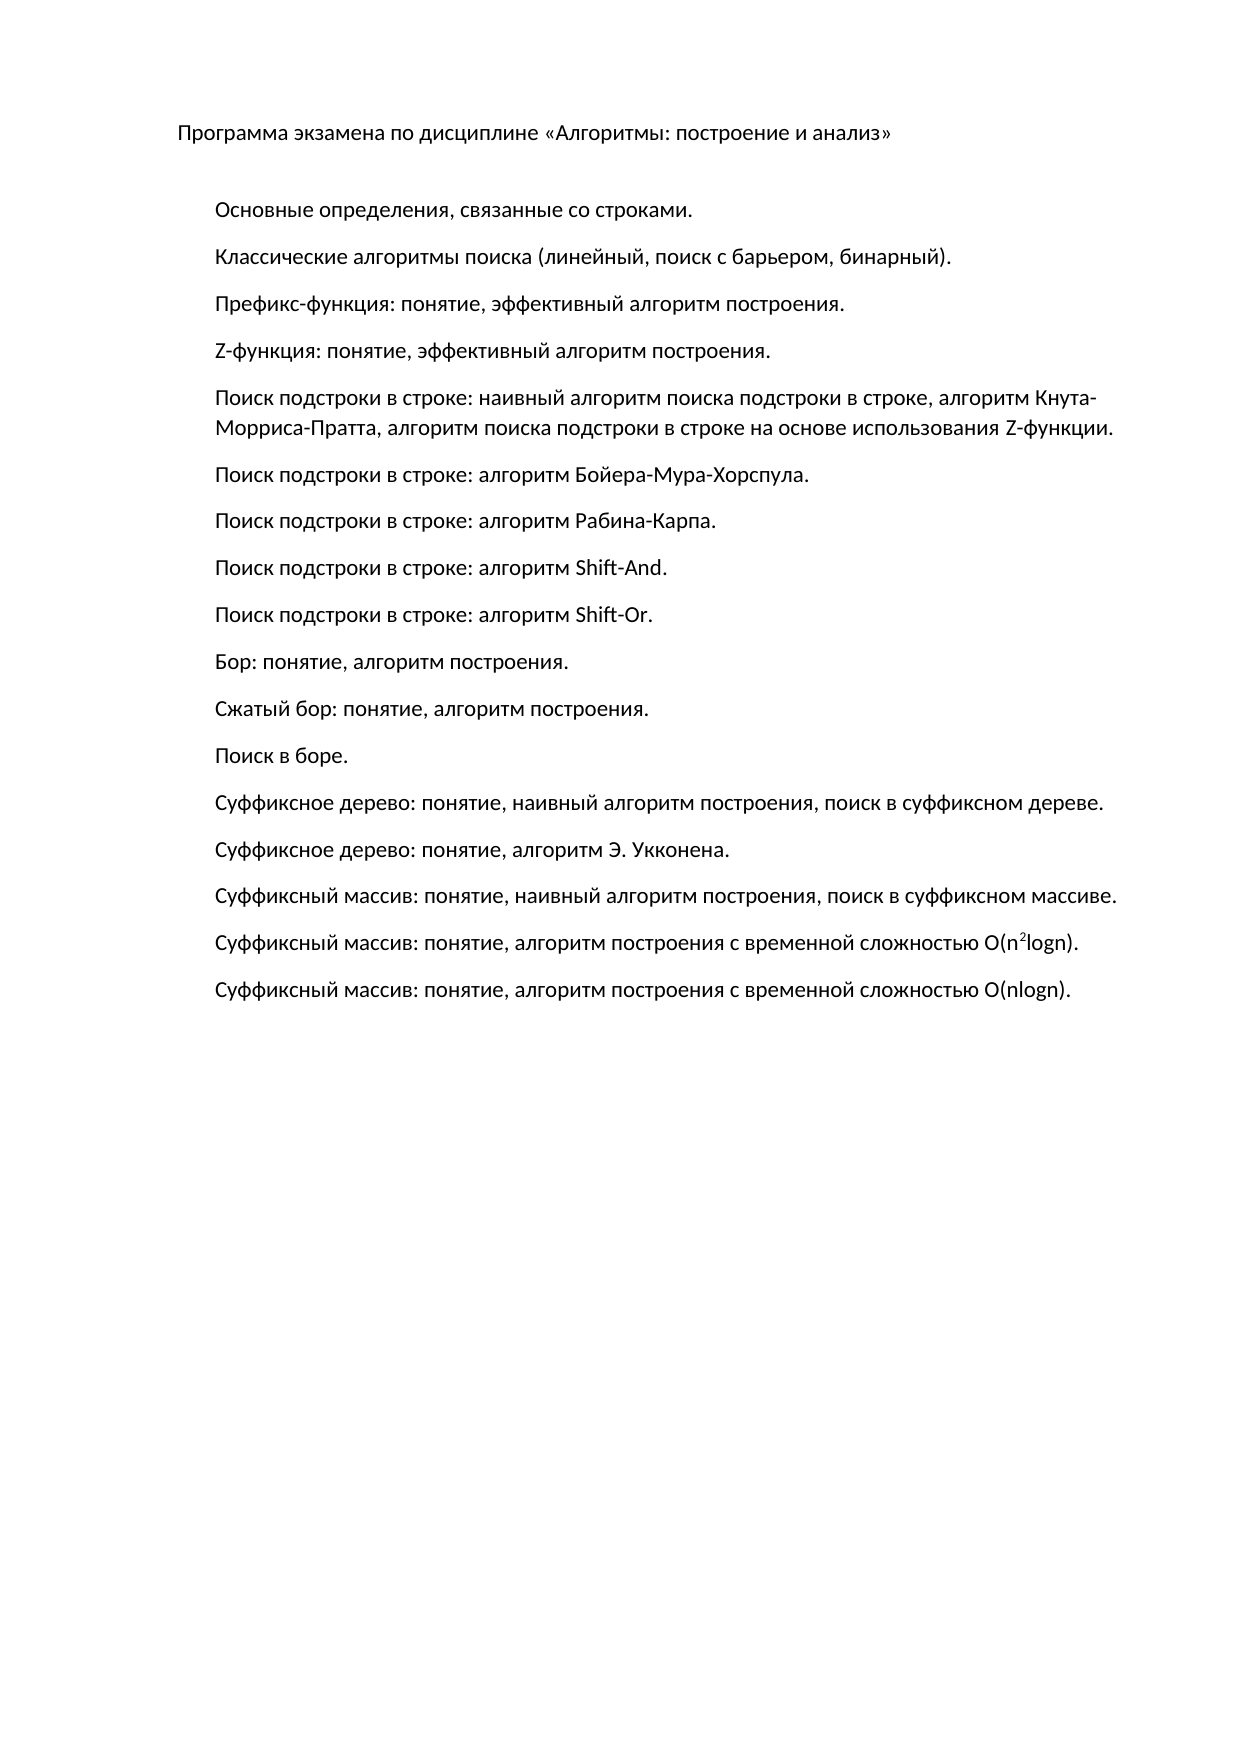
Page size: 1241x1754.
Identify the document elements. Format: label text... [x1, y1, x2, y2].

text Z-функция: понятие, эффективный алгоритм построения. [215, 336, 1152, 364]
text Поиск подстроки в строке: алгоритм Бойера-Мура-Хорспула. [215, 460, 1152, 488]
text Программа экзамена по дисциплине «Алгоритмы: построение и анализ» [177, 118, 1152, 176]
text Префикс-функция: понятие, эффективный алгоритм построения. [215, 289, 1152, 317]
text Поиск подстроки в строке: алгоритм Рабина-Карпа. [215, 507, 1152, 535]
text Основные определения, связанные со строками. [215, 195, 1152, 223]
text Поиск подстроки в строке: наивный алгоритм поиска подстроки в строке, алгоритм Кнута-Морриса-Пратта, алгоритм поиска подстроки в строке на основе использования Z-функции. [215, 383, 1152, 441]
text Сжатый бор: понятие, алгоритм построения. [215, 694, 1152, 722]
text Поиск в боре. [215, 741, 1152, 769]
text Суффиксное дерево: понятие, наивный алгоритм построения, поиск в суффиксном дереве. [215, 788, 1152, 816]
text Бор: понятие, алгоритм построения. [215, 647, 1152, 675]
text Поиск подстроки в строке: алгоритм Shift-And. [215, 553, 1152, 582]
text Суффиксный массив: понятие, алгоритм построения с временной сложностью O(n2logn). [215, 928, 1152, 957]
text Суффиксное дерево: понятие, алгоритм Э. Укконена. [215, 835, 1152, 863]
text Суффиксный массив: понятие, алгоритм построения с временной сложностью O(nlogn). [215, 975, 1152, 1003]
text Поиск подстроки в строке: алгоритм Shift-Or. [215, 600, 1152, 628]
text Суффиксный массив: понятие, наивный алгоритм построения, поиск в суффиксном массиве. [215, 882, 1152, 910]
text Классические алгоритмы поиска (линейный, поиск с барьером, бинарный). [215, 242, 1152, 270]
